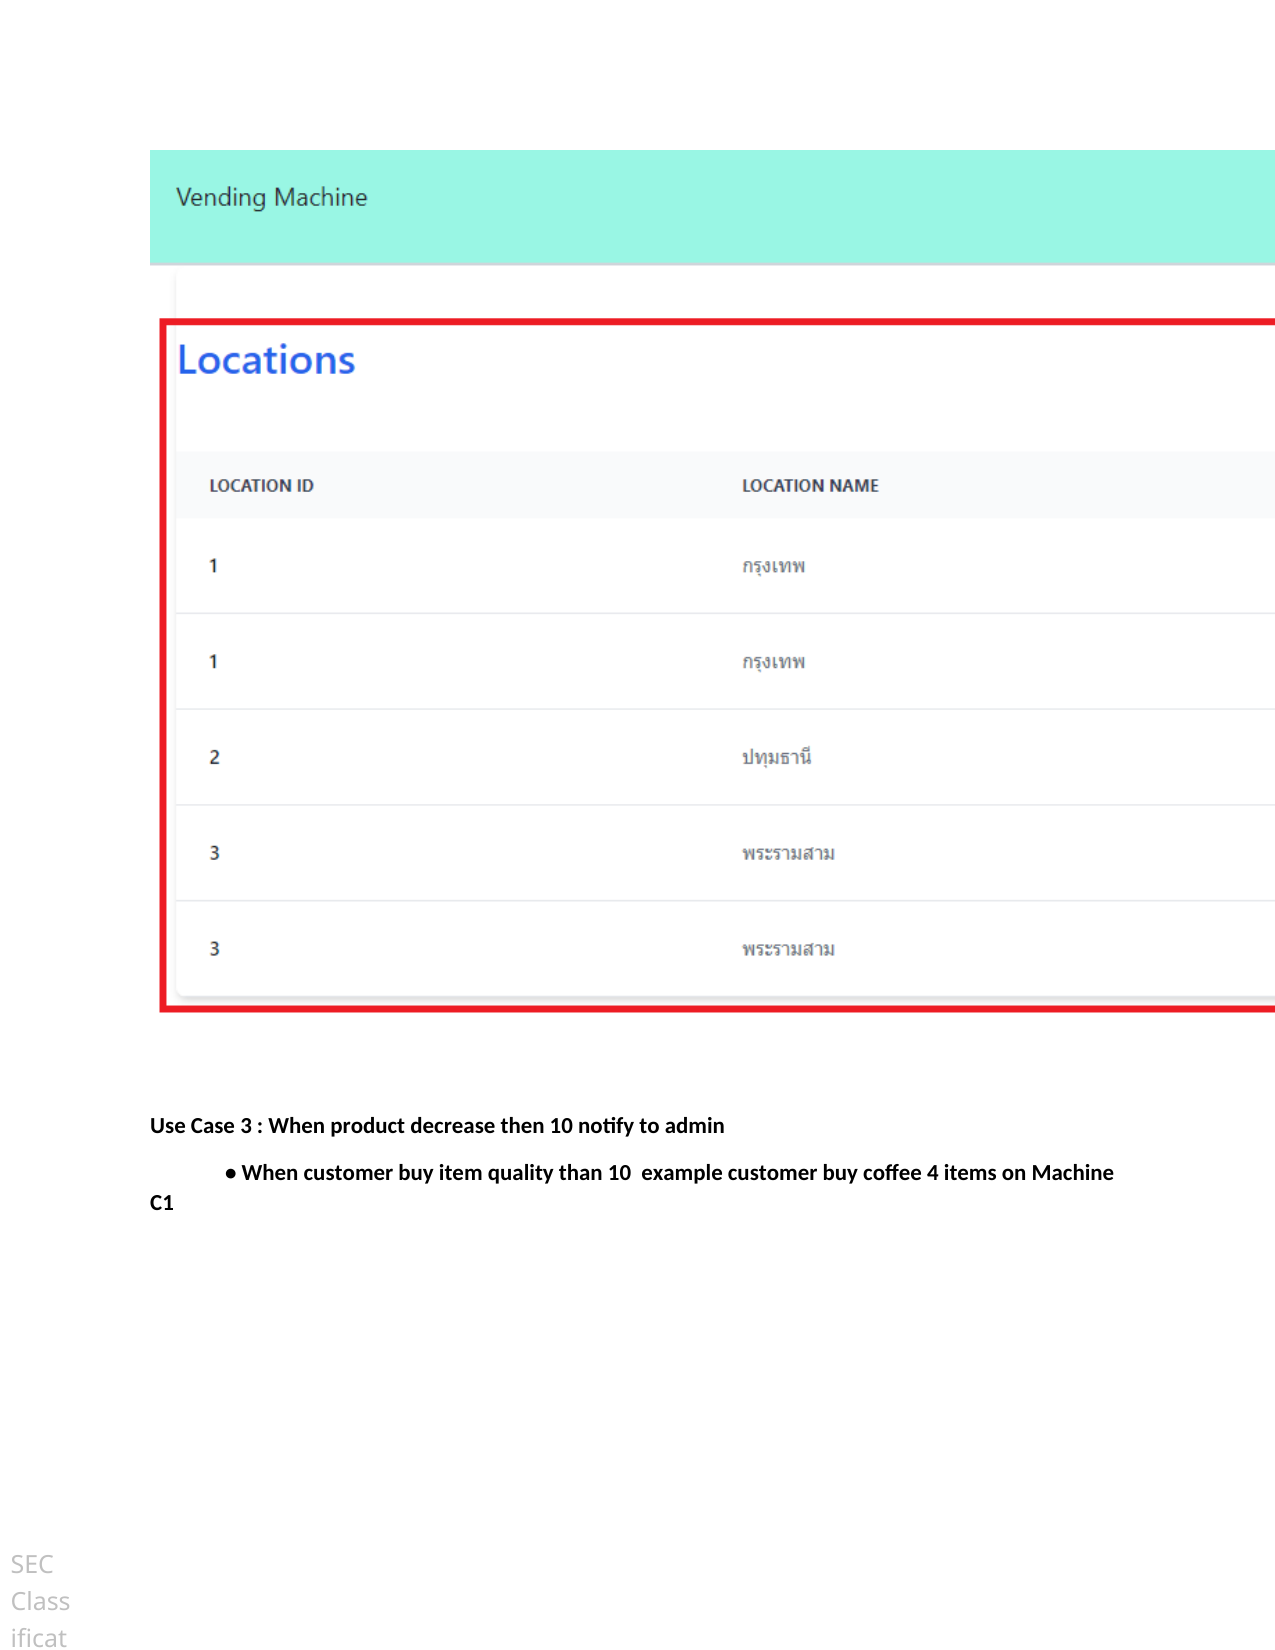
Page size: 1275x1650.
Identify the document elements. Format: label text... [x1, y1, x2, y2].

text • When customer buy item quality than 10 example customer buy coffee 4 items on Machine C1 [150, 1158, 1125, 1216]
text Use Case 3 : When product decrease then 10 notify to admin [150, 1111, 1125, 1139]
picture [150, 150, 1275, 1046]
